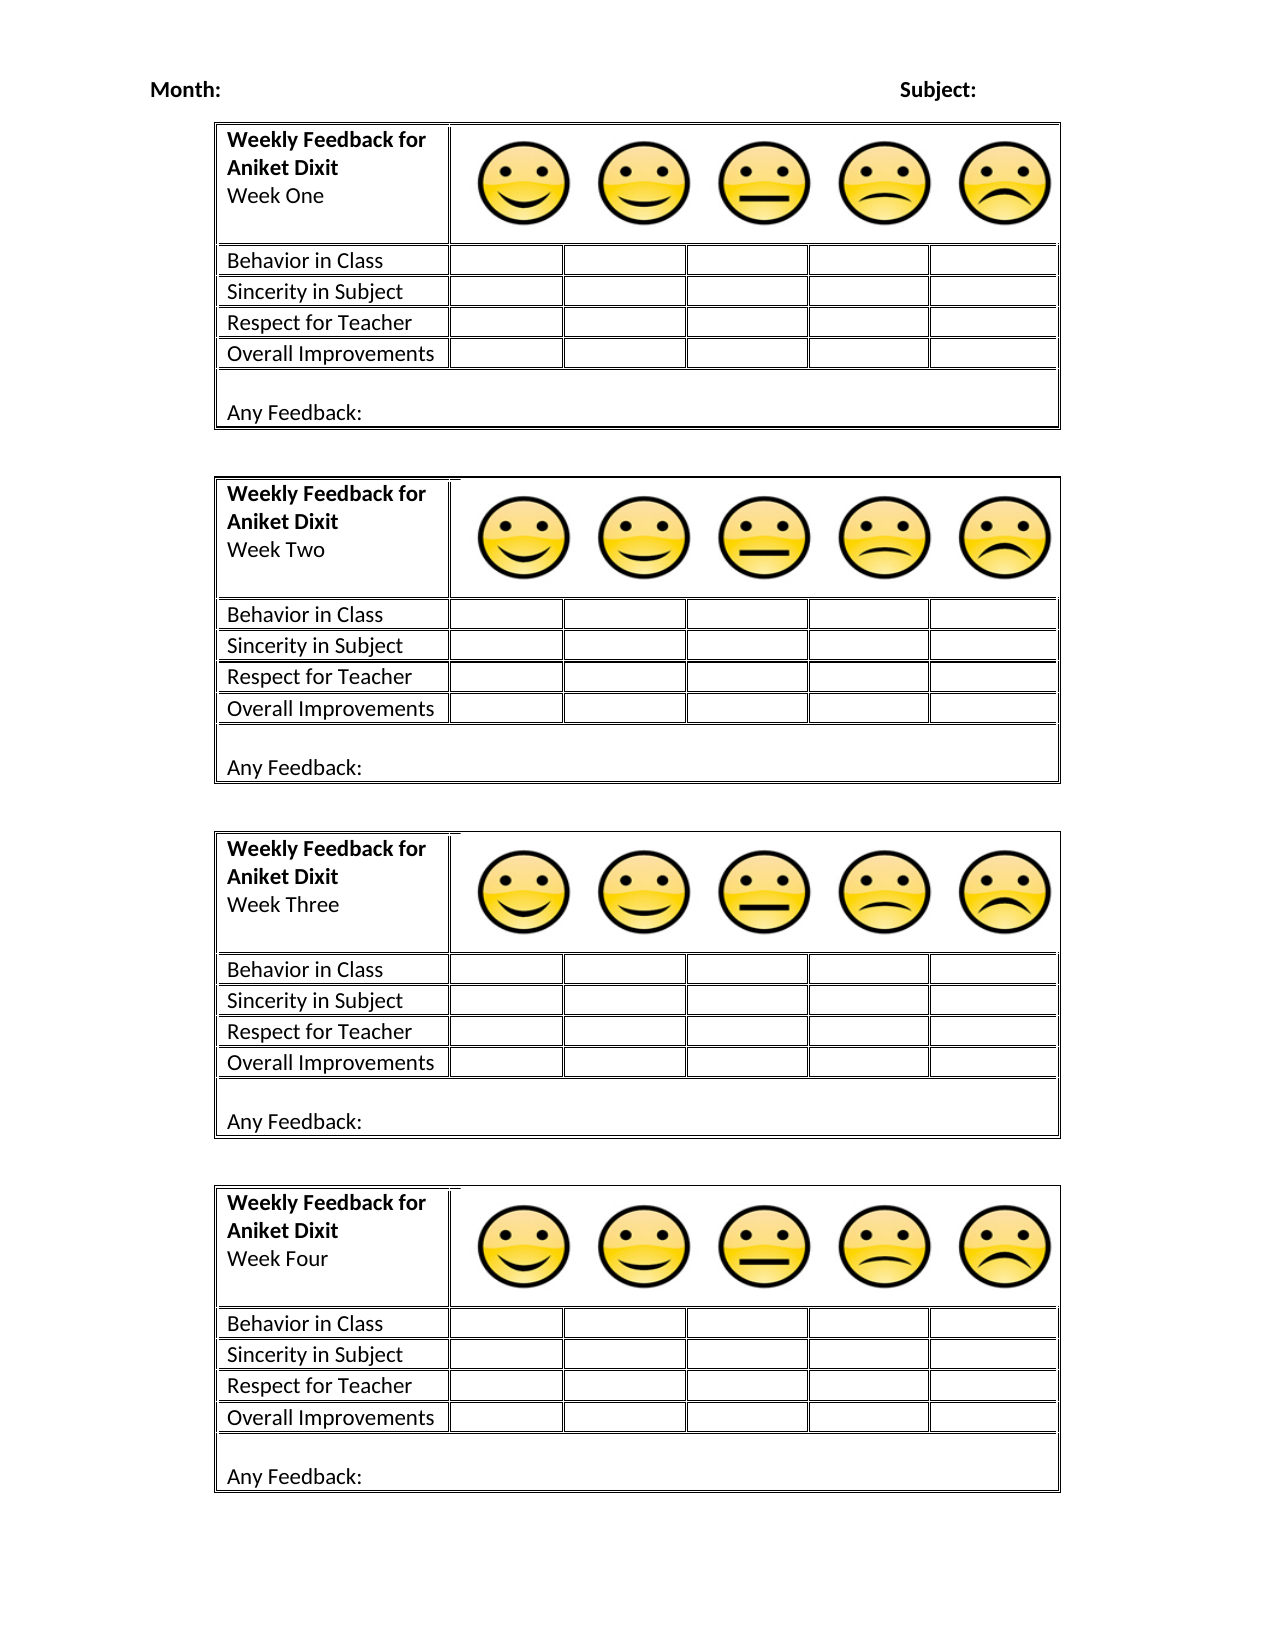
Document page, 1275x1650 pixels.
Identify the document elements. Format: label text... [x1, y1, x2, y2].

table_cell [451, 277, 562, 305]
table_cell [688, 1017, 807, 1045]
table_cell [810, 1403, 928, 1431]
table_cell [565, 339, 685, 367]
table_cell Sincerity in Subject [217, 274, 448, 305]
table_cell [810, 631, 928, 659]
table_cell Any Feedback: [216, 1076, 1059, 1135]
table_cell [451, 1371, 562, 1399]
table_cell [565, 1340, 685, 1368]
table_cell [810, 1371, 928, 1399]
table_header [449, 834, 460, 952]
picture [460, 833, 1060, 952]
table_cell Any Feedback: [217, 722, 1058, 781]
table_cell [451, 1017, 562, 1045]
table_cell [929, 1014, 1059, 1045]
table_cell [688, 308, 807, 336]
table_cell [929, 1368, 1059, 1399]
picture [460, 479, 1060, 597]
table_cell [810, 694, 928, 722]
table_cell [451, 1340, 562, 1368]
table_cell [451, 663, 562, 691]
table_cell Sincerity in Subject [216, 628, 449, 659]
table_cell [688, 600, 807, 628]
table_cell [565, 663, 685, 691]
table_cell [451, 339, 562, 367]
table_cell Behavior in Class [216, 597, 449, 628]
table_cell [810, 1340, 928, 1368]
table_cell [688, 955, 807, 983]
table_cell Respect for Teacher [216, 659, 449, 691]
table_cell [810, 1048, 928, 1076]
table_cell [565, 308, 685, 336]
table_cell [929, 659, 1059, 691]
table_cell [931, 952, 1058, 983]
table_cell [565, 1017, 685, 1045]
table_cell [688, 631, 807, 659]
table_header [449, 125, 460, 243]
table_cell [810, 246, 928, 274]
table_cell [451, 600, 562, 628]
table_cell [929, 305, 1059, 336]
table_cell [688, 1309, 807, 1337]
table_cell [565, 277, 685, 305]
table_header Weekly Feedback for Aniket Dixit Week Three [217, 834, 449, 952]
table_cell [929, 597, 1059, 628]
table_cell [688, 663, 807, 691]
table_cell [931, 983, 1058, 1014]
table_cell [451, 631, 562, 659]
table_cell Sincerity in Subject [216, 1337, 449, 1368]
table_header [449, 1189, 460, 1306]
table_cell [451, 1048, 562, 1076]
table_cell Overall Improvements [217, 691, 448, 722]
table_cell [451, 986, 562, 1014]
table_cell [931, 243, 1058, 274]
table_cell Overall Improvements [216, 336, 449, 367]
table_cell [929, 336, 1059, 367]
table_cell [810, 339, 928, 367]
table_cell [929, 1337, 1059, 1368]
table_cell [688, 1403, 807, 1431]
table_cell [688, 246, 807, 274]
table_cell [929, 1045, 1059, 1076]
table_cell [688, 1048, 807, 1076]
table_cell [565, 986, 685, 1014]
table_cell Any Feedback: [216, 367, 1059, 426]
table_cell [810, 1017, 928, 1045]
table_cell [931, 1400, 1058, 1431]
table_cell Sincerity in Subject [217, 983, 448, 1014]
table_cell Overall Improvements [216, 1045, 449, 1076]
table_cell [565, 1371, 685, 1399]
table_cell [931, 691, 1058, 722]
table_cell [688, 694, 807, 722]
table_cell [565, 1403, 685, 1431]
table_cell Overall Improvements [217, 1400, 448, 1431]
table_cell [810, 955, 928, 983]
table_cell [451, 246, 562, 274]
table_cell [929, 1306, 1059, 1337]
table_cell [810, 308, 928, 336]
table_cell [810, 1309, 928, 1337]
table_cell [810, 663, 928, 691]
table_cell [565, 631, 685, 659]
table_cell Any Feedback: [217, 1431, 1058, 1490]
table_cell [931, 274, 1058, 305]
table_cell [565, 246, 685, 274]
table_cell [451, 308, 562, 336]
table_cell [810, 600, 928, 628]
table_cell [451, 955, 562, 983]
table_cell [688, 1340, 807, 1368]
table_cell Behavior in Class [217, 243, 448, 274]
text Month: Subject: [75, 75, 1200, 103]
table_cell [565, 694, 685, 722]
table_header [449, 480, 460, 597]
table_cell [451, 1309, 562, 1337]
table_cell [451, 1403, 562, 1431]
table_cell [565, 600, 685, 628]
table_cell [688, 277, 807, 305]
table_cell Respect for Teacher [216, 305, 449, 336]
table_cell [565, 1309, 685, 1337]
table_cell Respect for Teacher [216, 1368, 449, 1399]
table_cell [810, 277, 928, 305]
picture [460, 1188, 1060, 1306]
table_cell [565, 955, 685, 983]
table_cell [451, 694, 562, 722]
table_cell Behavior in Class [217, 952, 448, 983]
table_cell Behavior in Class [216, 1306, 449, 1337]
table_cell [929, 628, 1059, 659]
table_header Weekly Feedback for Aniket Dixit Week Four [217, 1189, 449, 1306]
table_cell Respect for Teacher [216, 1014, 449, 1045]
table_header Weekly Feedback for Aniket Dixit Week One [217, 125, 449, 243]
table_cell [688, 339, 807, 367]
table_cell [810, 986, 928, 1014]
table_cell [688, 986, 807, 1014]
table_cell [688, 1371, 807, 1399]
picture [460, 125, 1060, 243]
table_cell [565, 1048, 685, 1076]
table_header Weekly Feedback for Aniket Dixit Week Two [217, 480, 449, 597]
